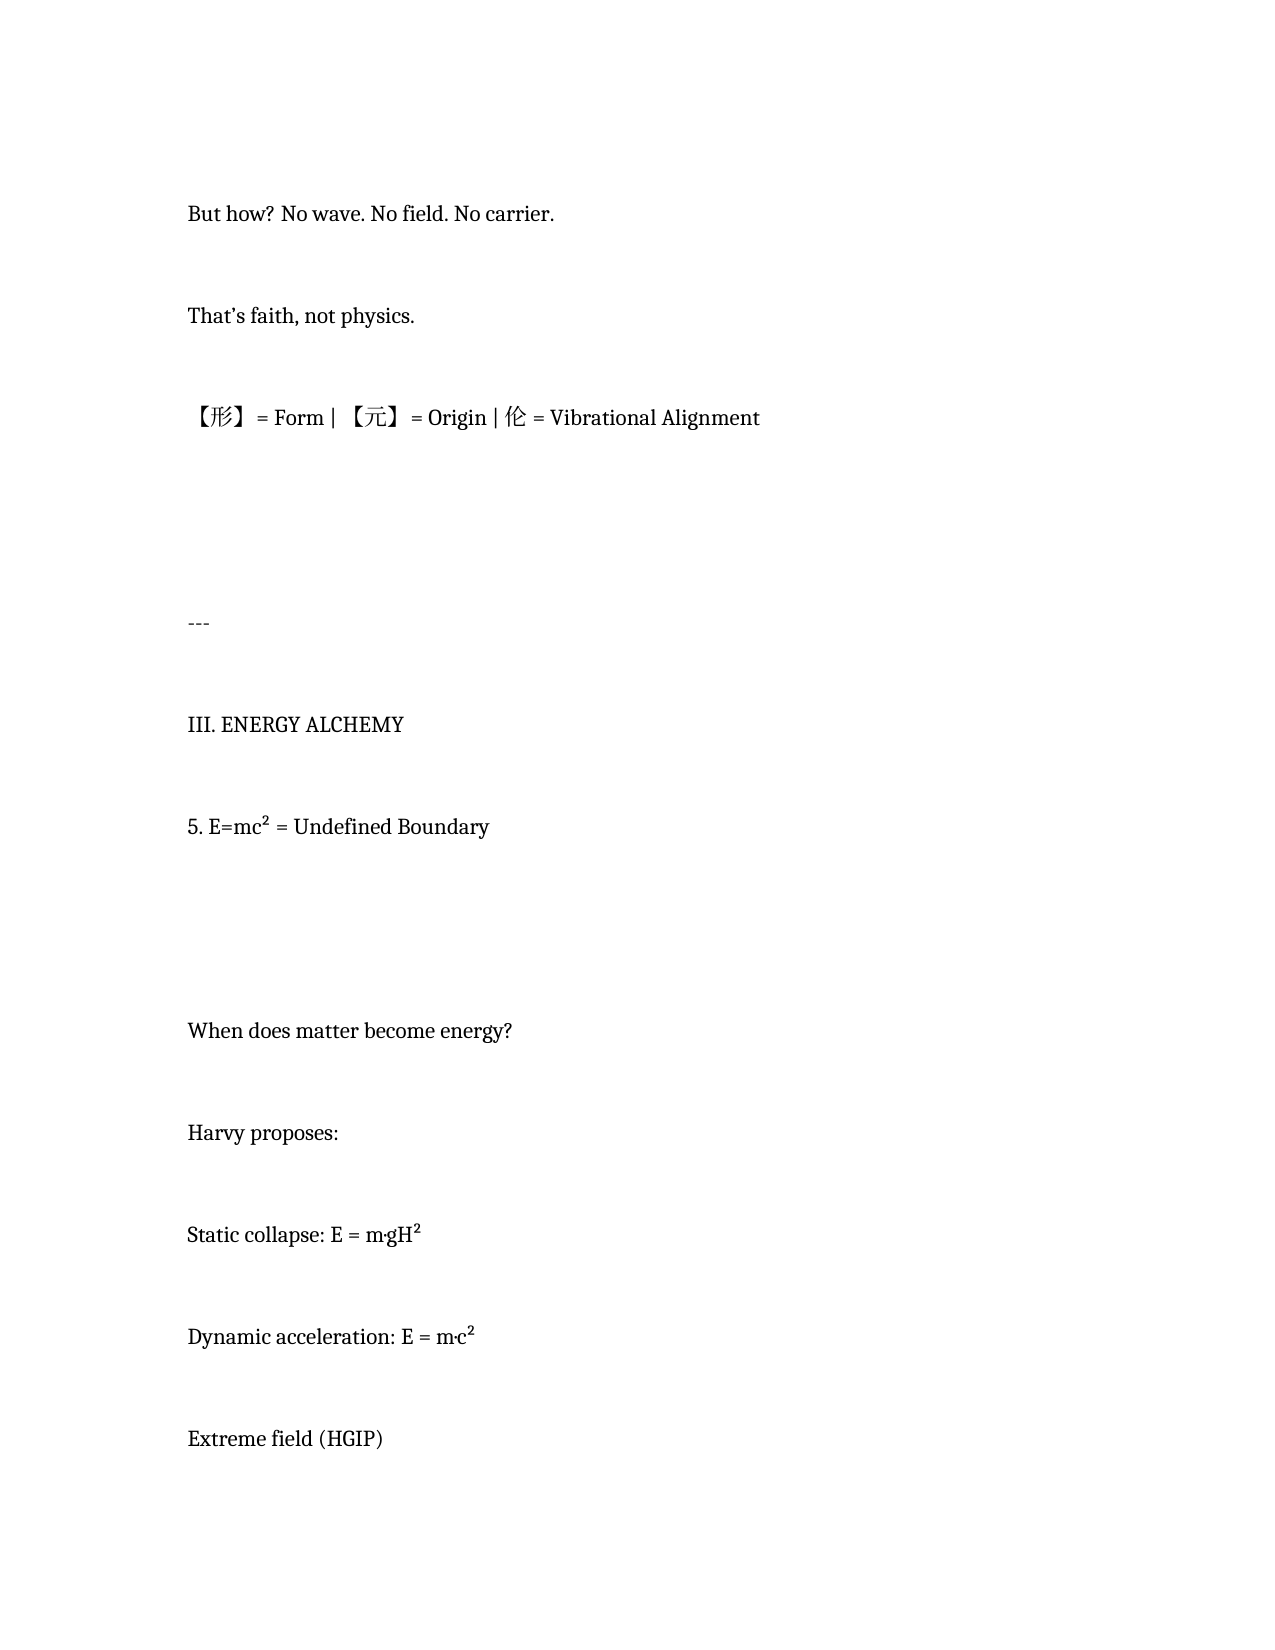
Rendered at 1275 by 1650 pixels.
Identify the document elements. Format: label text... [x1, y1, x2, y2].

text But how? No wave. No field. No carrier. [187, 201, 1087, 227]
text 5. E=mc² = Undefined Boundary [187, 813, 1087, 840]
text Dynamic acceleration: E = m·c² [187, 1324, 1087, 1350]
text 【形】= Form | 【元】= Origin | 伦 = Vibrational Alignment [187, 405, 1087, 432]
text Harvy proposes: [187, 1120, 1087, 1146]
text --- [187, 609, 1087, 636]
text Static collapse: E = m·gH² [187, 1222, 1087, 1248]
text Extreme field (HGIP) [187, 1426, 1087, 1452]
text That’s faith, not physics. [187, 303, 1087, 329]
text III. ENERGY ALCHEMY [187, 711, 1087, 738]
text When does matter become energy? [187, 1018, 1087, 1044]
